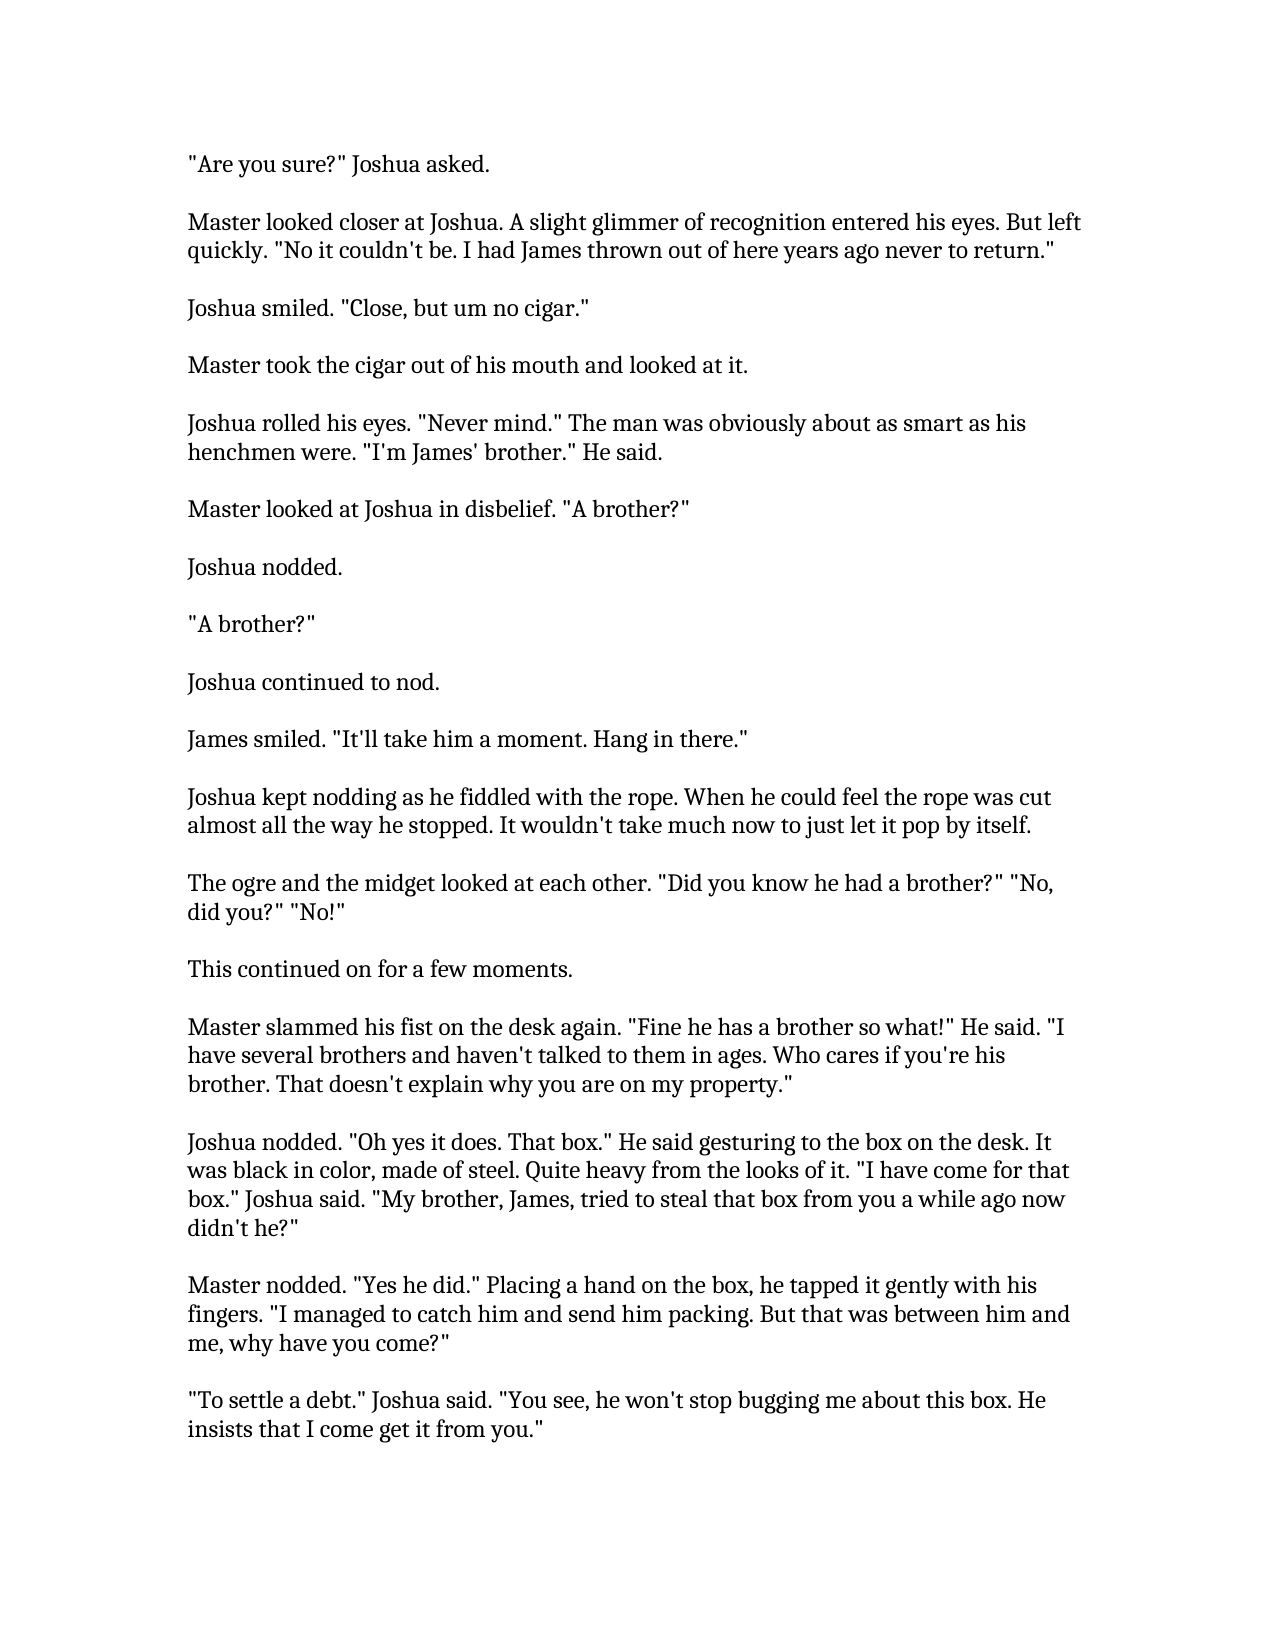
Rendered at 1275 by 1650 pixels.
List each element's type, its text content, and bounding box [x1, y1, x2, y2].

text Master took the cigar out of his mouth and looked at it. [187, 351, 1087, 380]
text Joshua nodded. [187, 552, 1087, 581]
text "To settle a debt." Joshua said. "You see, he won't stop bugging me about this box. He insists that I come get it from you." [187, 1386, 1087, 1444]
text This continued on for a few moments. [187, 955, 1087, 984]
text "A brother?" [187, 610, 1087, 639]
text Master looked at Joshua in disbelief. "A brother?" [187, 495, 1087, 524]
text Joshua rolled his eyes. "Never mind." The man was obviously about as smart as his henchmen were. "I'm James' brother." He said. [187, 409, 1087, 466]
text Joshua nodded. "Oh yes it does. That box." He said gesturing to the box on the desk. It was black in color, made of steel. Quite heavy from the looks of it. "I have come for that box." Joshua said. "My brother, James, tried to steal that box from you a while ago now didn't he?" [187, 1127, 1087, 1242]
text Master nodded. "Yes he did." Placing a hand on the box, he tapped it gently with his fingers. "I managed to catch him and send him packing. But that was between him and me, why have you come?" [187, 1271, 1087, 1357]
text The ogre and the midget looked at each other. "Did you know he had a brother?" "No, did you?" "No!" [187, 869, 1087, 926]
text Master slammed his fist on the desk again. "Fine he has a brother so what!" He said. "I have several brothers and haven't talked to them in ages. Who cares if you're his brother. That doesn't explain why you are on my property." [187, 1012, 1087, 1099]
text Joshua smiled. "Close, but um no cigar." [187, 294, 1087, 322]
text Joshua continued to nod. [187, 667, 1087, 696]
text "Are you sure?" Joshua asked. [187, 150, 1087, 179]
text Joshua kept nodding as he fiddled with the rope. When he could feel the rope was cut almost all the way he stopped. It wouldn't take much now to just let it pop by itself. [187, 782, 1087, 840]
text James smiled. "It'll take him a moment. Hang in there." [187, 725, 1087, 754]
text Master looked closer at Joshua. A slight glimmer of recognition entered his eyes. But left quickly. "No it couldn't be. I had James thrown out of here years ago never to return." [187, 207, 1087, 265]
